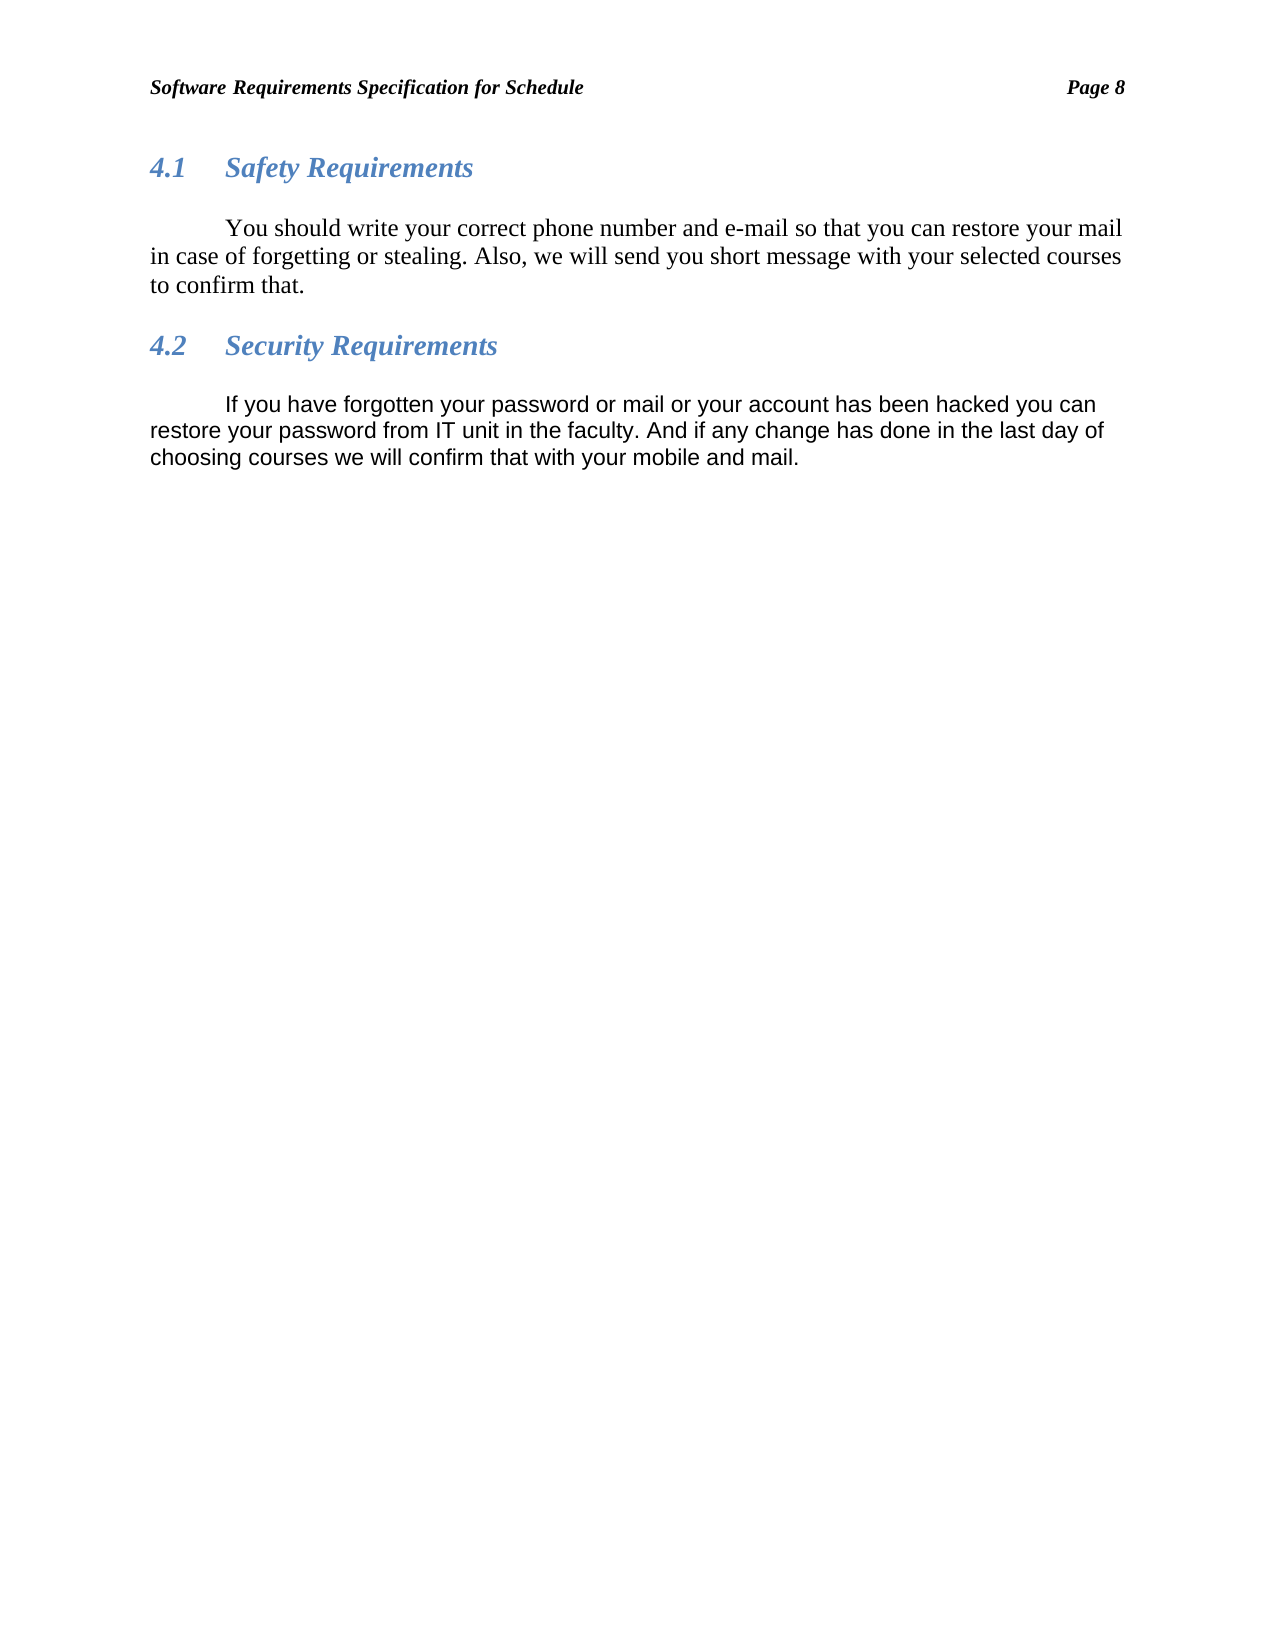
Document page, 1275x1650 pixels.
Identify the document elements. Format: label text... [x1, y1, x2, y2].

subtitle Safety Requirements [150, 150, 1125, 183]
subtitle Security Requirements [150, 328, 1125, 362]
text If you have forgotten your password or mail or your account has been hacked you can restore your password from IT unit in the faculty. And if any change has done in the last day of choosing courses we will confirm that with your mobile and mail. [150, 391, 1125, 470]
text You should write your correct phone number and e-mail so that you can restore your mail in case of forgetting or stealing. Also, we will send you short message with your selected courses to confirm that. [150, 213, 1125, 299]
